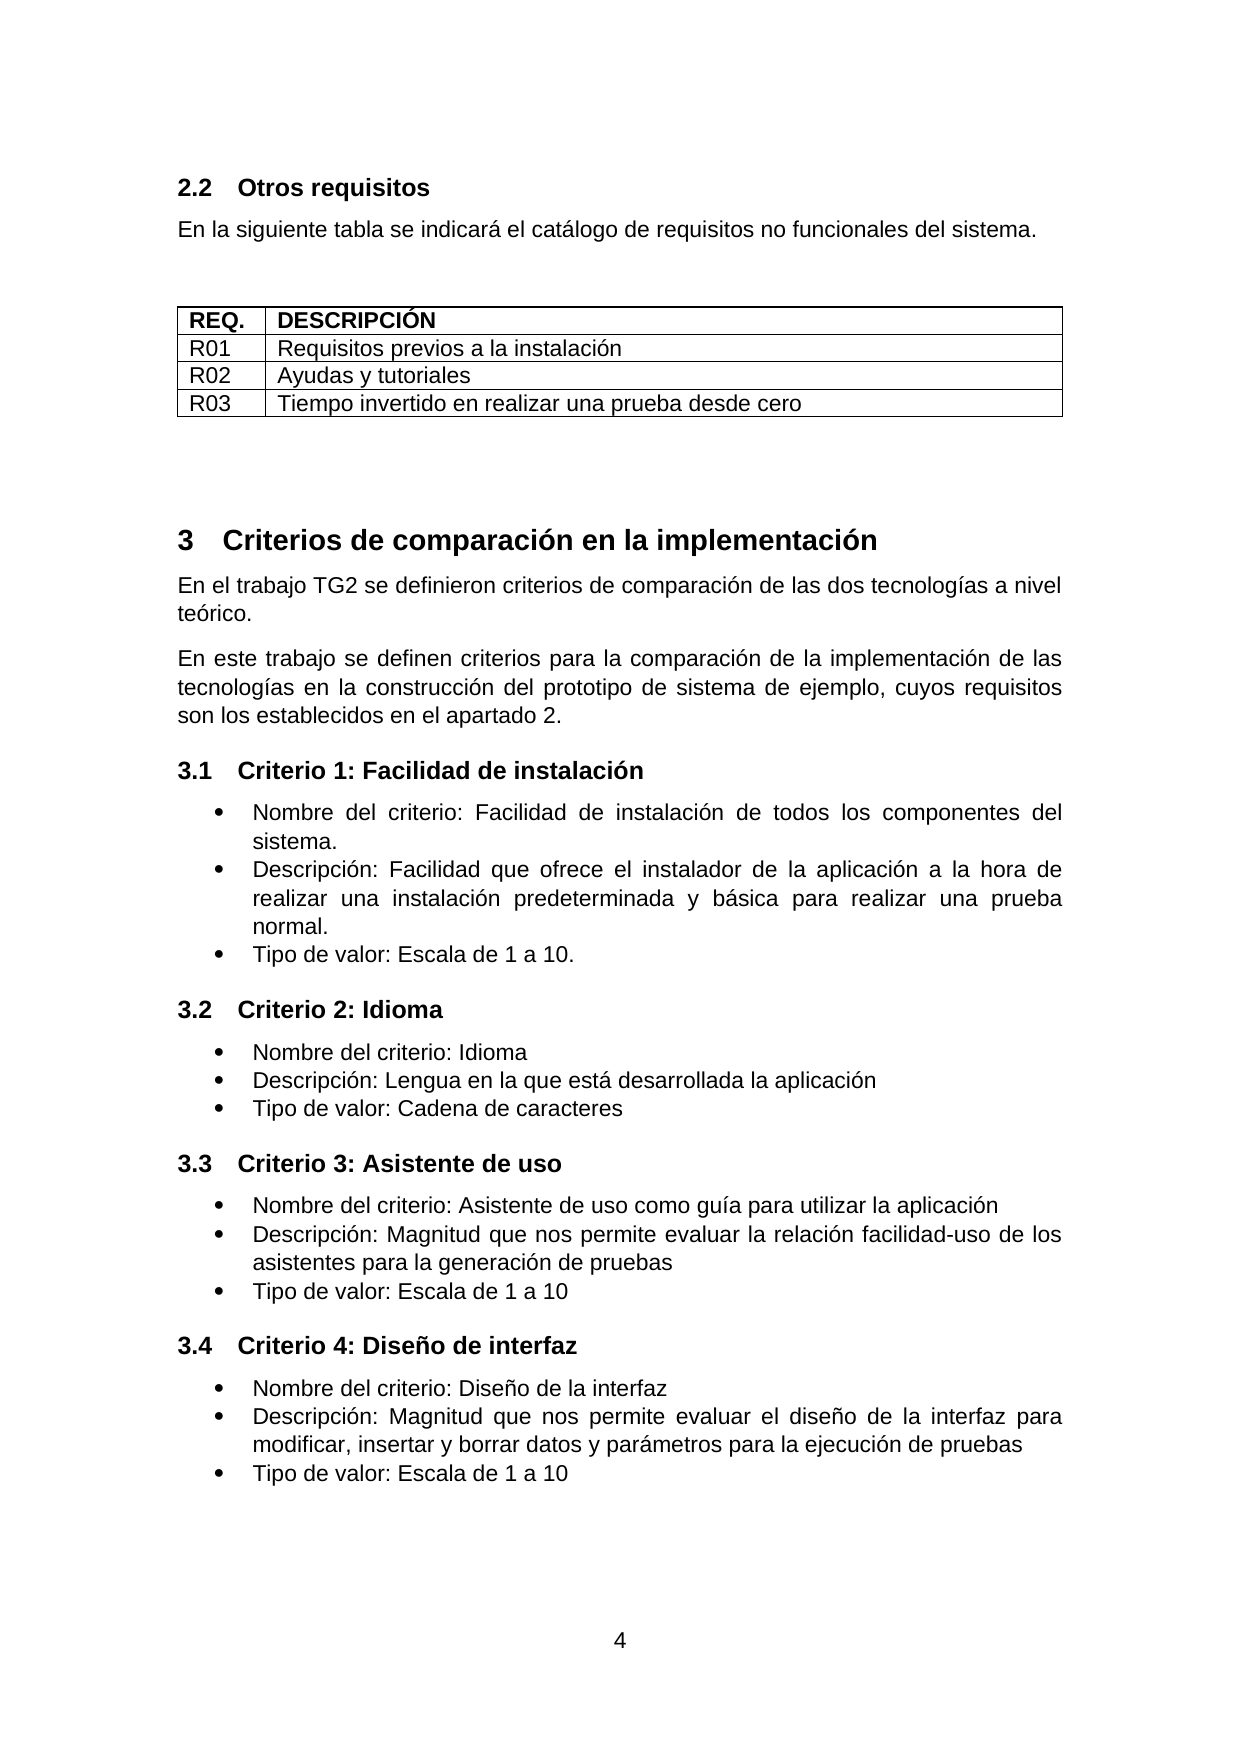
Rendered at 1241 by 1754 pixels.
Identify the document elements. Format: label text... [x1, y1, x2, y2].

list Nombre del criterio: Diseño de la interfaz [215, 1374, 1063, 1401]
subtitle Criterios de comparación en la implementación [177, 523, 1063, 557]
list Descripción: Magnitud que nos permite evaluar el diseño de la interfaz para modificar, insertar y borrar datos y parámetros para la ejecución de pruebas [215, 1403, 1063, 1458]
table_cell Requisitos previos a la instalación [266, 335, 1062, 361]
list Tipo de valor: Escala de 1 a 10 [215, 1460, 1063, 1486]
table_header REQ. [178, 308, 265, 334]
table_cell R02 [178, 362, 265, 388]
table_cell Tiempo invertido en realizar una prueba desde cero [266, 390, 1062, 416]
subtitle Criterio 4: Diseño de interfaz [177, 1331, 1063, 1360]
list Tipo de valor: Escala de 1 a 10. [215, 941, 1063, 968]
text En este trabajo se definen criterios para la comparación de la implementación de las tecnologías en la construcción del prototipo de sistema de ejemplo, cuyos requisitos son los establecidos en el apartado 2. [177, 645, 1063, 729]
table_cell Ayudas y tutoriales [266, 362, 1062, 388]
subtitle Criterio 1: Facilidad de instalación [177, 756, 1063, 784]
list Nombre del criterio: Asistente de uso como guía para utilizar la aplicación [215, 1192, 1063, 1219]
subtitle Criterio 3: Asistente de uso [177, 1149, 1063, 1177]
subtitle Otros requisitos [177, 173, 1063, 201]
list Descripción: Facilidad que ofrece el instalador de la aplicación a la hora de realizar una instalación predeterminada y básica para realizar una prueba normal. [215, 856, 1063, 939]
list Descripción: Magnitud que nos permite evaluar la relación facilidad-uso de los asistentes para la generación de pruebas [215, 1221, 1063, 1276]
text En el trabajo TG2 se definieron criterios de comparación de las dos tecnologías a nivel teórico. [177, 572, 1063, 627]
list Tipo de valor: Escala de 1 a 10 [215, 1278, 1063, 1304]
table_cell R01 [178, 335, 265, 361]
table_header DESCRIPCIÓN [266, 308, 1062, 334]
list Descripción: Lengua en la que está desarrollada la aplicación [215, 1067, 1063, 1093]
list Nombre del criterio: Idioma [215, 1038, 1063, 1065]
text En la siguiente tabla se indicará el catálogo de requisitos no funcionales del sistema. [177, 216, 1063, 242]
list Tipo de valor: Cadena de caracteres [215, 1095, 1063, 1122]
table_cell R03 [178, 390, 265, 416]
subtitle Criterio 2: Idioma [177, 995, 1063, 1024]
list Nombre del criterio: Facilidad de instalación de todos los componentes del sistema. [215, 799, 1063, 854]
